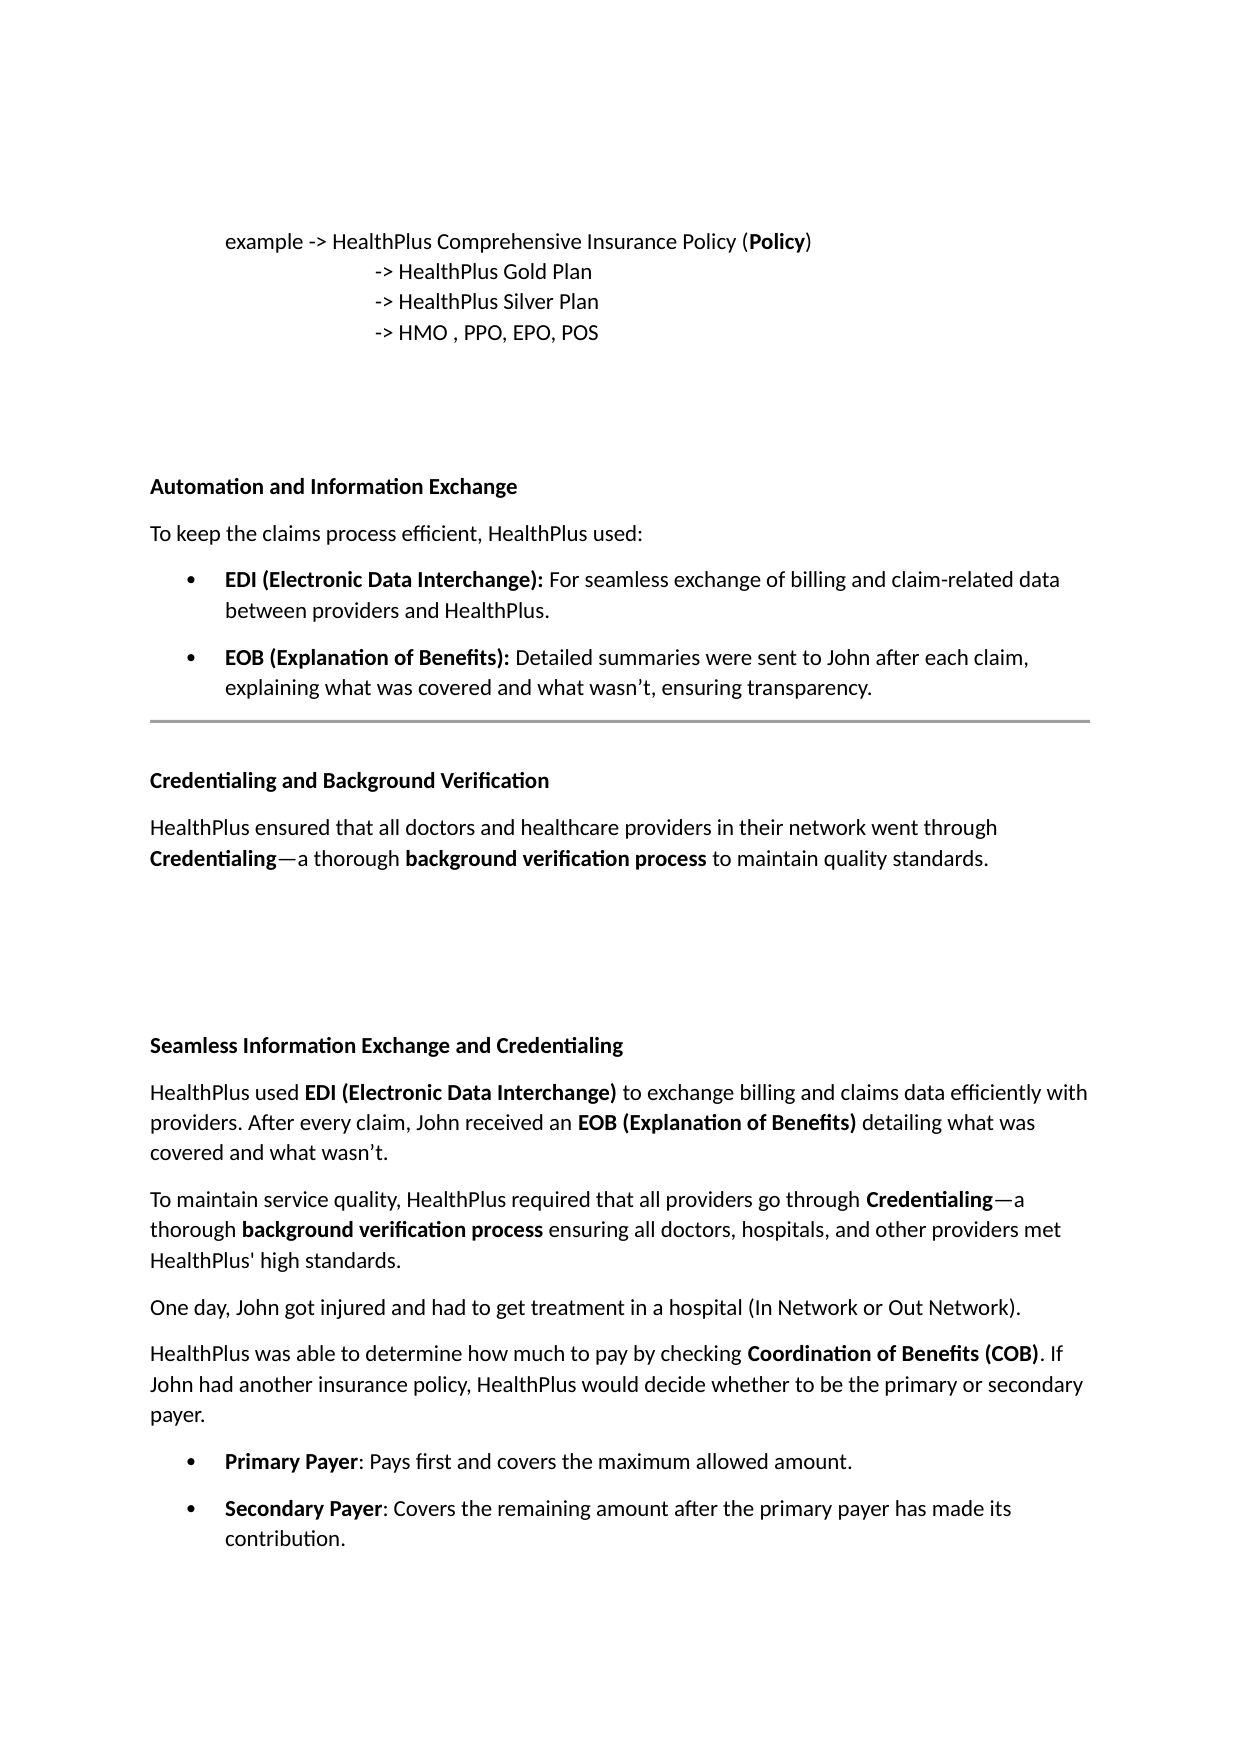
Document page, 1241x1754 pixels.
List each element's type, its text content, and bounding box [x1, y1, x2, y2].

list EOB (Explanation of Benefits): Detailed summaries were sent to John after each claim, explaining what was covered and what wasn’t, ensuring transparency. [187, 643, 1090, 701]
text Automation and Information Exchange [150, 472, 1090, 500]
text To keep the claims process efficient, HealthPlus used: [150, 519, 1090, 547]
list Secondary Payer: Covers the remaining amount after the primary payer has made its contribution. [187, 1494, 1090, 1552]
text To maintain service quality, HealthPlus required that all providers go through Credentialing—a thorough background verification process ensuring all doctors, hospitals, and other providers met HealthPlus' high standards. [150, 1185, 1090, 1274]
text HealthPlus used EDI (Electronic Data Interchange) to exchange billing and claims data efficiently with providers. After every claim, John received an EOB (Explanation of Benefits) detailing what was covered and what wasn’t. [150, 1078, 1090, 1167]
text One day, John got injured and had to get treatment in a hospital (In Network or Out Network). [150, 1293, 1090, 1321]
text HealthPlus ensured that all doctors and healthcare providers in their network went through Credentialing—a thorough background verification process to maintain quality standards. [150, 813, 1090, 872]
text Seamless Information Exchange and Credentialing [150, 1031, 1090, 1059]
list Primary Payer: Pays first and covers the maximum allowed amount. [187, 1447, 1090, 1475]
text example -> HealthPlus Comprehensive Insurance Policy (Policy) -> HealthPlus Gold Plan -> HealthPlus Silver Plan -> HMO , PPO, EPO, POS [225, 197, 1090, 406]
text HealthPlus was able to determine how much to pay by checking Coordination of Benefits (COB). If John had another insurance policy, HealthPlus would decide whether to be the primary or secondary payer. [150, 1339, 1090, 1428]
list EDI (Electronic Data Interchange): For seamless exchange of billing and claim-related data between providers and HealthPlus. [187, 566, 1090, 624]
text Credentialing and Background Verification [150, 767, 1090, 795]
